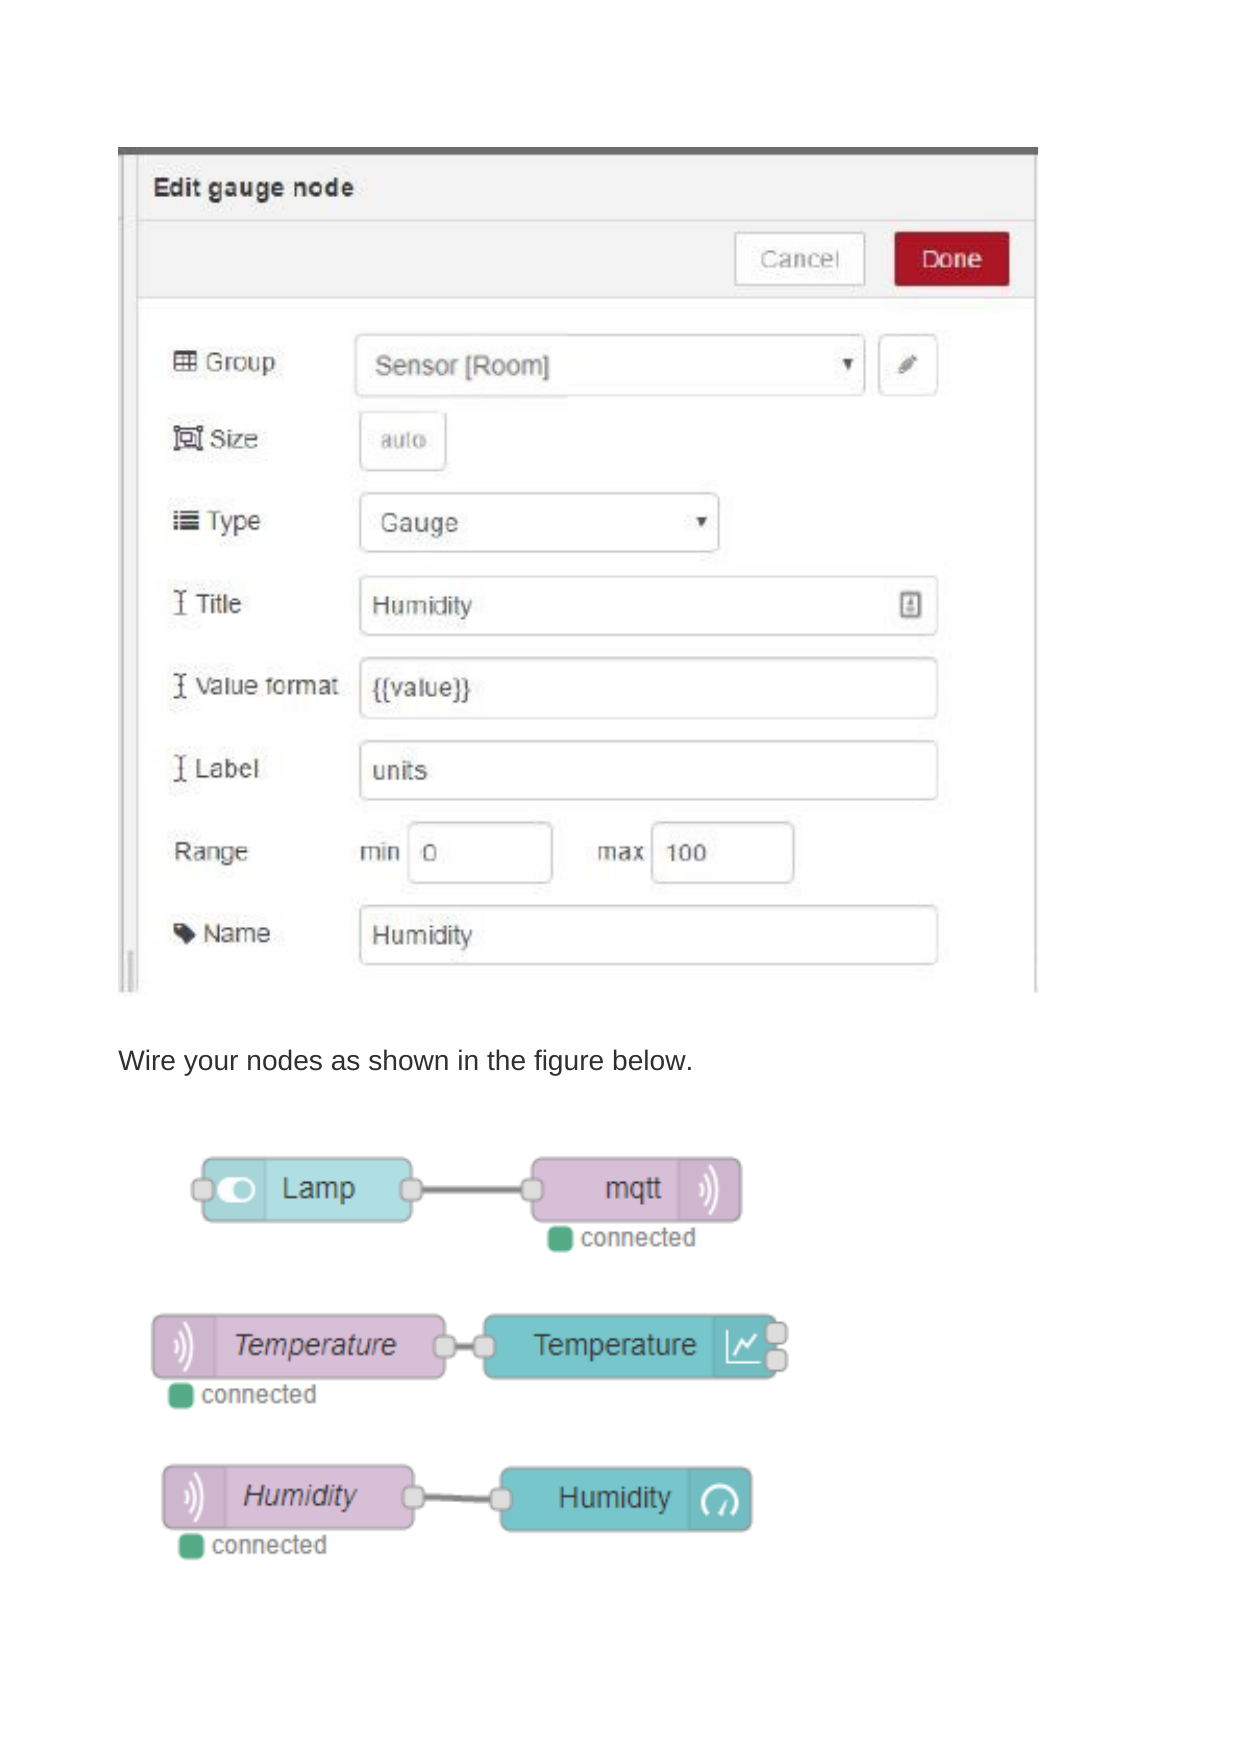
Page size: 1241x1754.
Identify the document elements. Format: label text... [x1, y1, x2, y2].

picture [118, 147, 1039, 1001]
text Wire your nodes as shown in the figure below. [118, 1038, 1122, 1076]
picture [118, 1113, 835, 1594]
